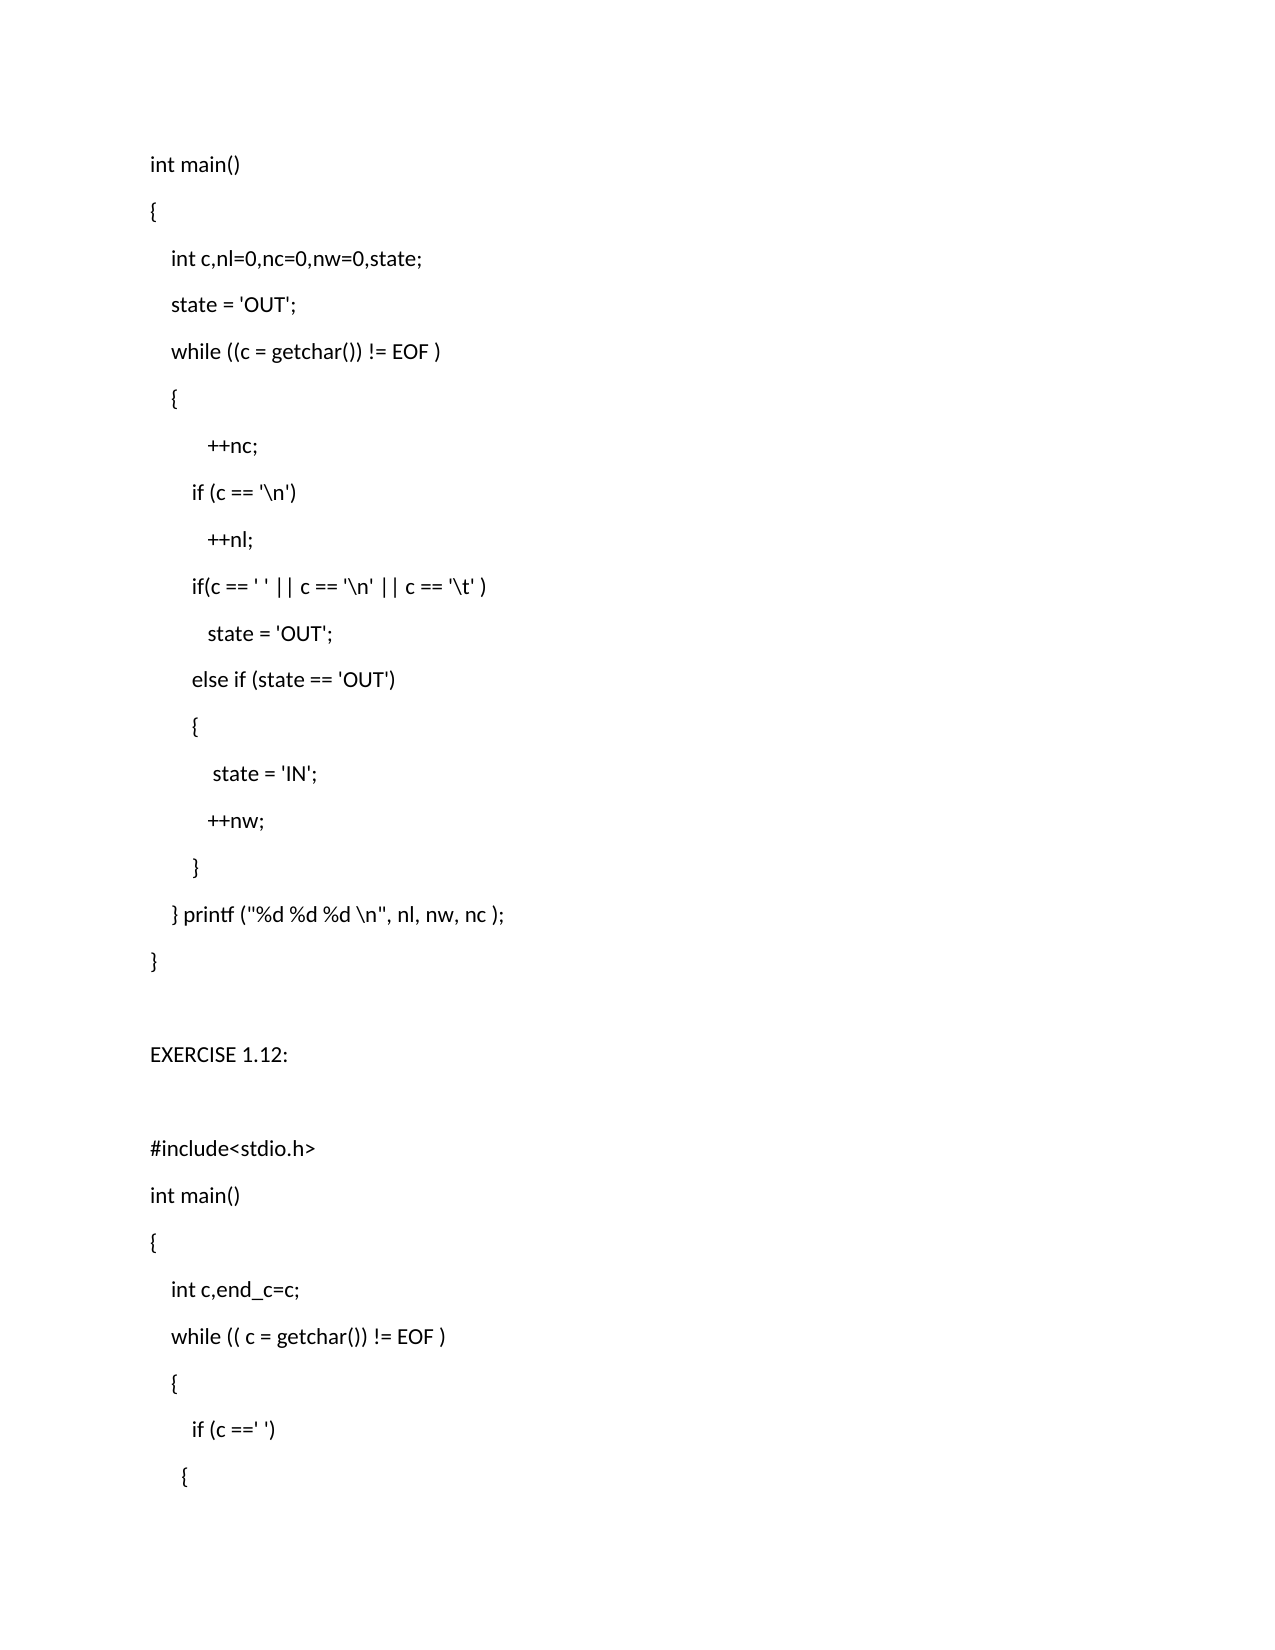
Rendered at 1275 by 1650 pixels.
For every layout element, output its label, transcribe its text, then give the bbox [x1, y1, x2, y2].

text while ((c = getchar()) != EOF ) [150, 337, 1125, 366]
text } printf ("%d %d %d \n", nl, nw, nc ); [150, 900, 1125, 928]
text { [150, 1228, 1125, 1256]
text if (c == '\n') [150, 478, 1125, 506]
text { [150, 197, 1125, 225]
text } [150, 853, 1125, 881]
text if (c ==' ') [150, 1416, 1125, 1444]
text { [150, 384, 1125, 412]
text int c,nl=0,nc=0,nw=0,state; [150, 244, 1125, 272]
text while (( c = getchar()) != EOF ) [150, 1322, 1125, 1350]
text ++nl; [150, 525, 1125, 553]
text { [150, 1369, 1125, 1397]
text if(c == ' ' || c == '\n' || c == '\t' ) [150, 572, 1125, 600]
text #include<stdio.h> [150, 1134, 1125, 1162]
text state = 'OUT'; [150, 291, 1125, 319]
text ++nw; [150, 806, 1125, 834]
text int c,end_c=c; [150, 1275, 1125, 1303]
text { [150, 712, 1125, 741]
text state = 'OUT'; [150, 619, 1125, 647]
text ++nc; [150, 431, 1125, 459]
text state = 'IN'; [150, 759, 1125, 787]
text int main() [150, 1181, 1125, 1209]
text { [150, 1462, 1125, 1491]
text else if (state == 'OUT') [150, 666, 1125, 694]
text EXERCISE 1.12: [150, 1041, 1125, 1069]
text int main() [150, 150, 1125, 178]
text } [150, 947, 1125, 975]
